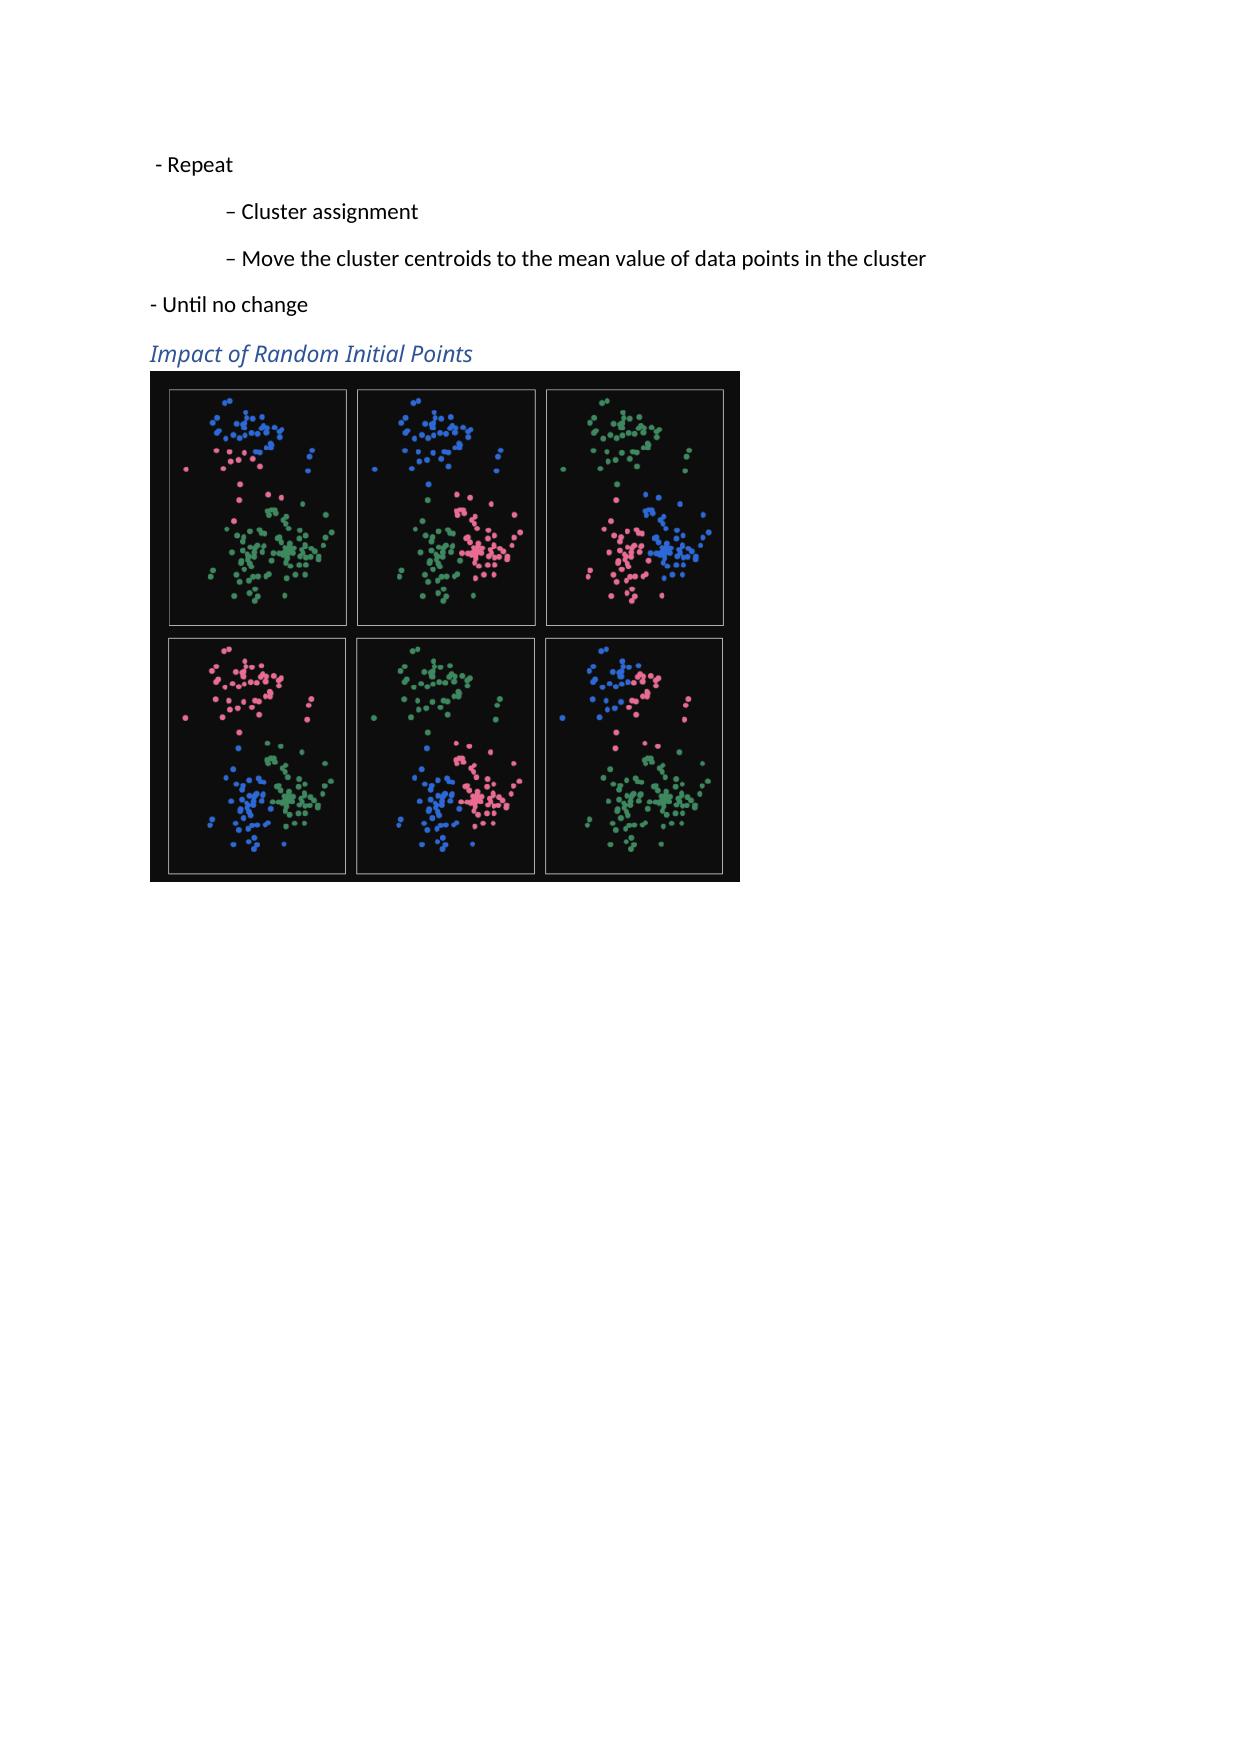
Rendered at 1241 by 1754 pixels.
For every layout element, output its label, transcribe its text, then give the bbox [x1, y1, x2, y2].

text – Move the cluster centroids to the mean value of data points in the cluster [225, 244, 1090, 272]
picture [150, 371, 740, 882]
text - Until no change [150, 291, 1090, 319]
text – Cluster assignment [225, 197, 1090, 225]
subtitle Impact of Random Initial Points [150, 337, 1090, 369]
text - Repeat [150, 150, 1090, 178]
